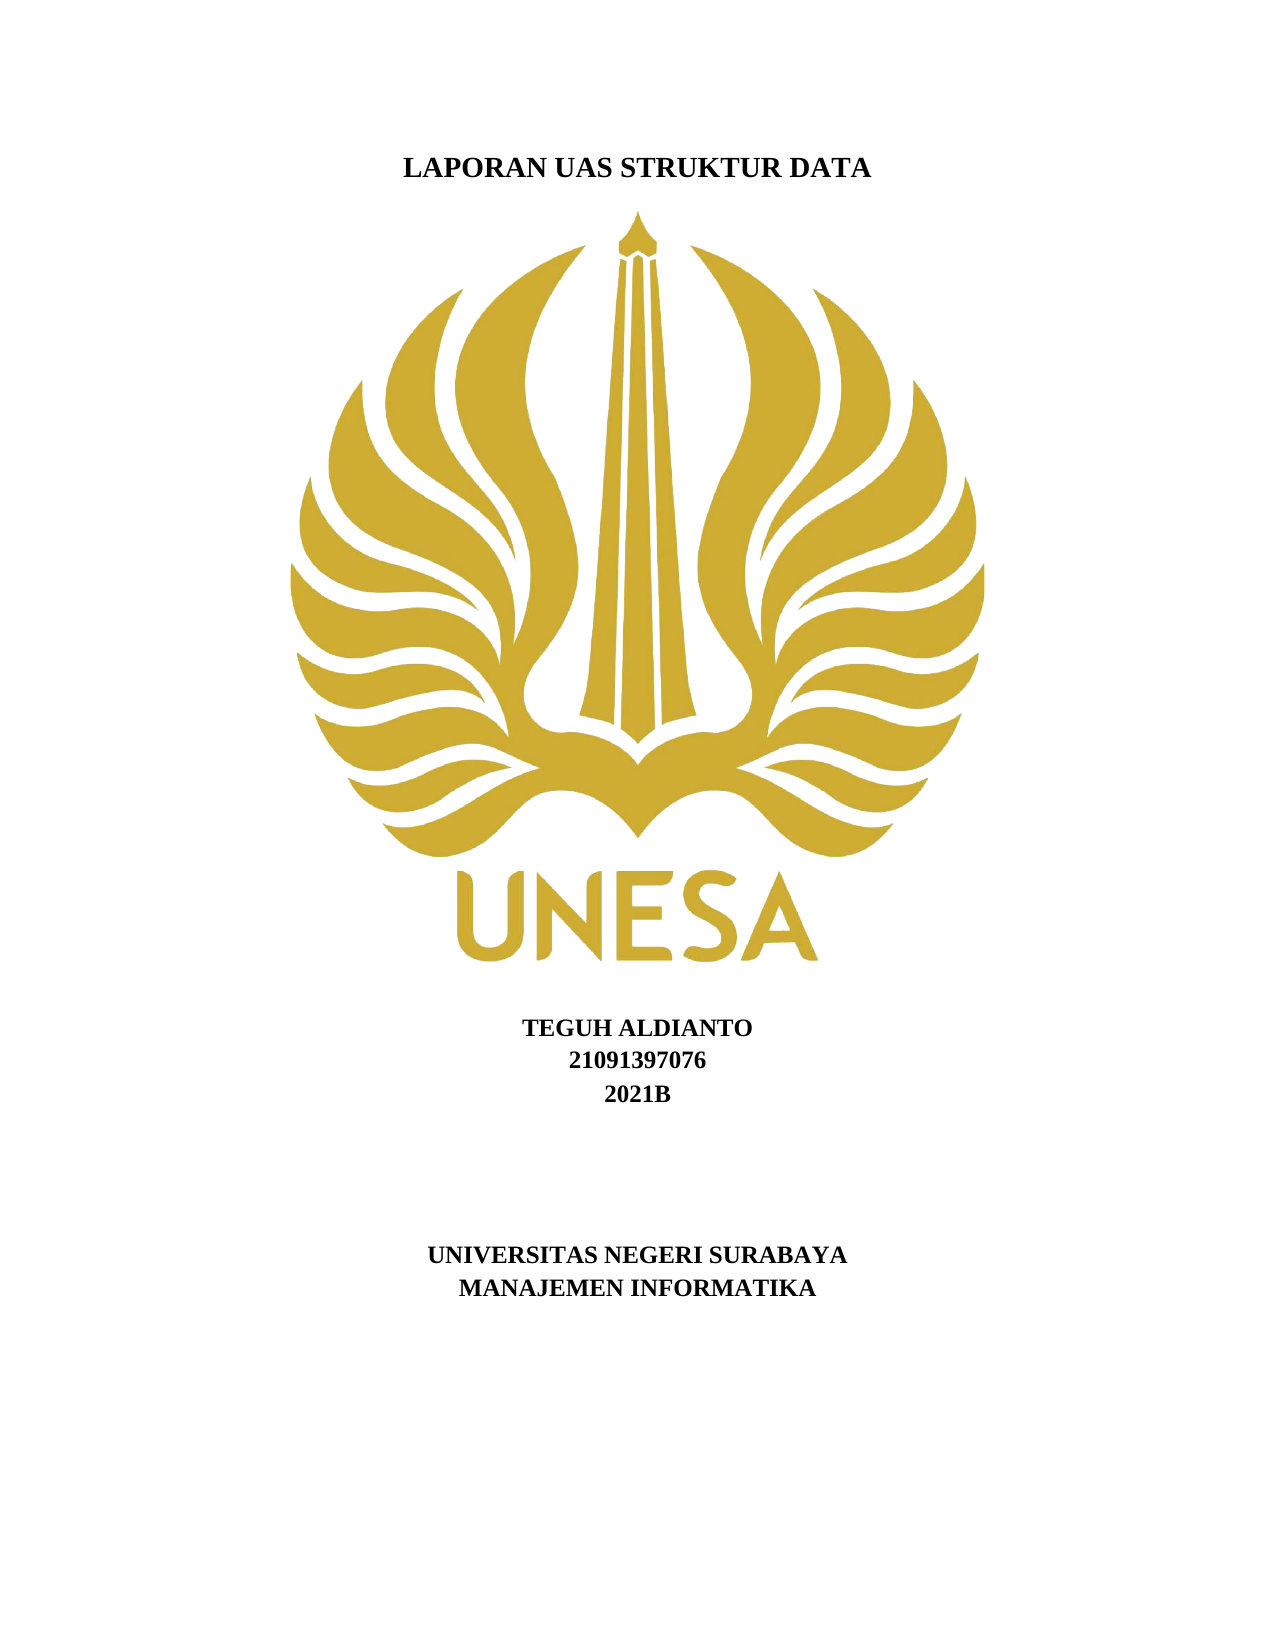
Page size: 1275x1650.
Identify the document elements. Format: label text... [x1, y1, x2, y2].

text TEGUH ALDIANTO 21091397076 2021B [150, 1013, 1125, 1107]
picture [290, 211, 985, 962]
text UNIVERSITAS NEGERI SURABAYA MANAJEMEN INFORMATIKA [150, 1240, 1125, 1302]
text LAPORAN UAS STRUKTUR DATA [150, 150, 1125, 183]
